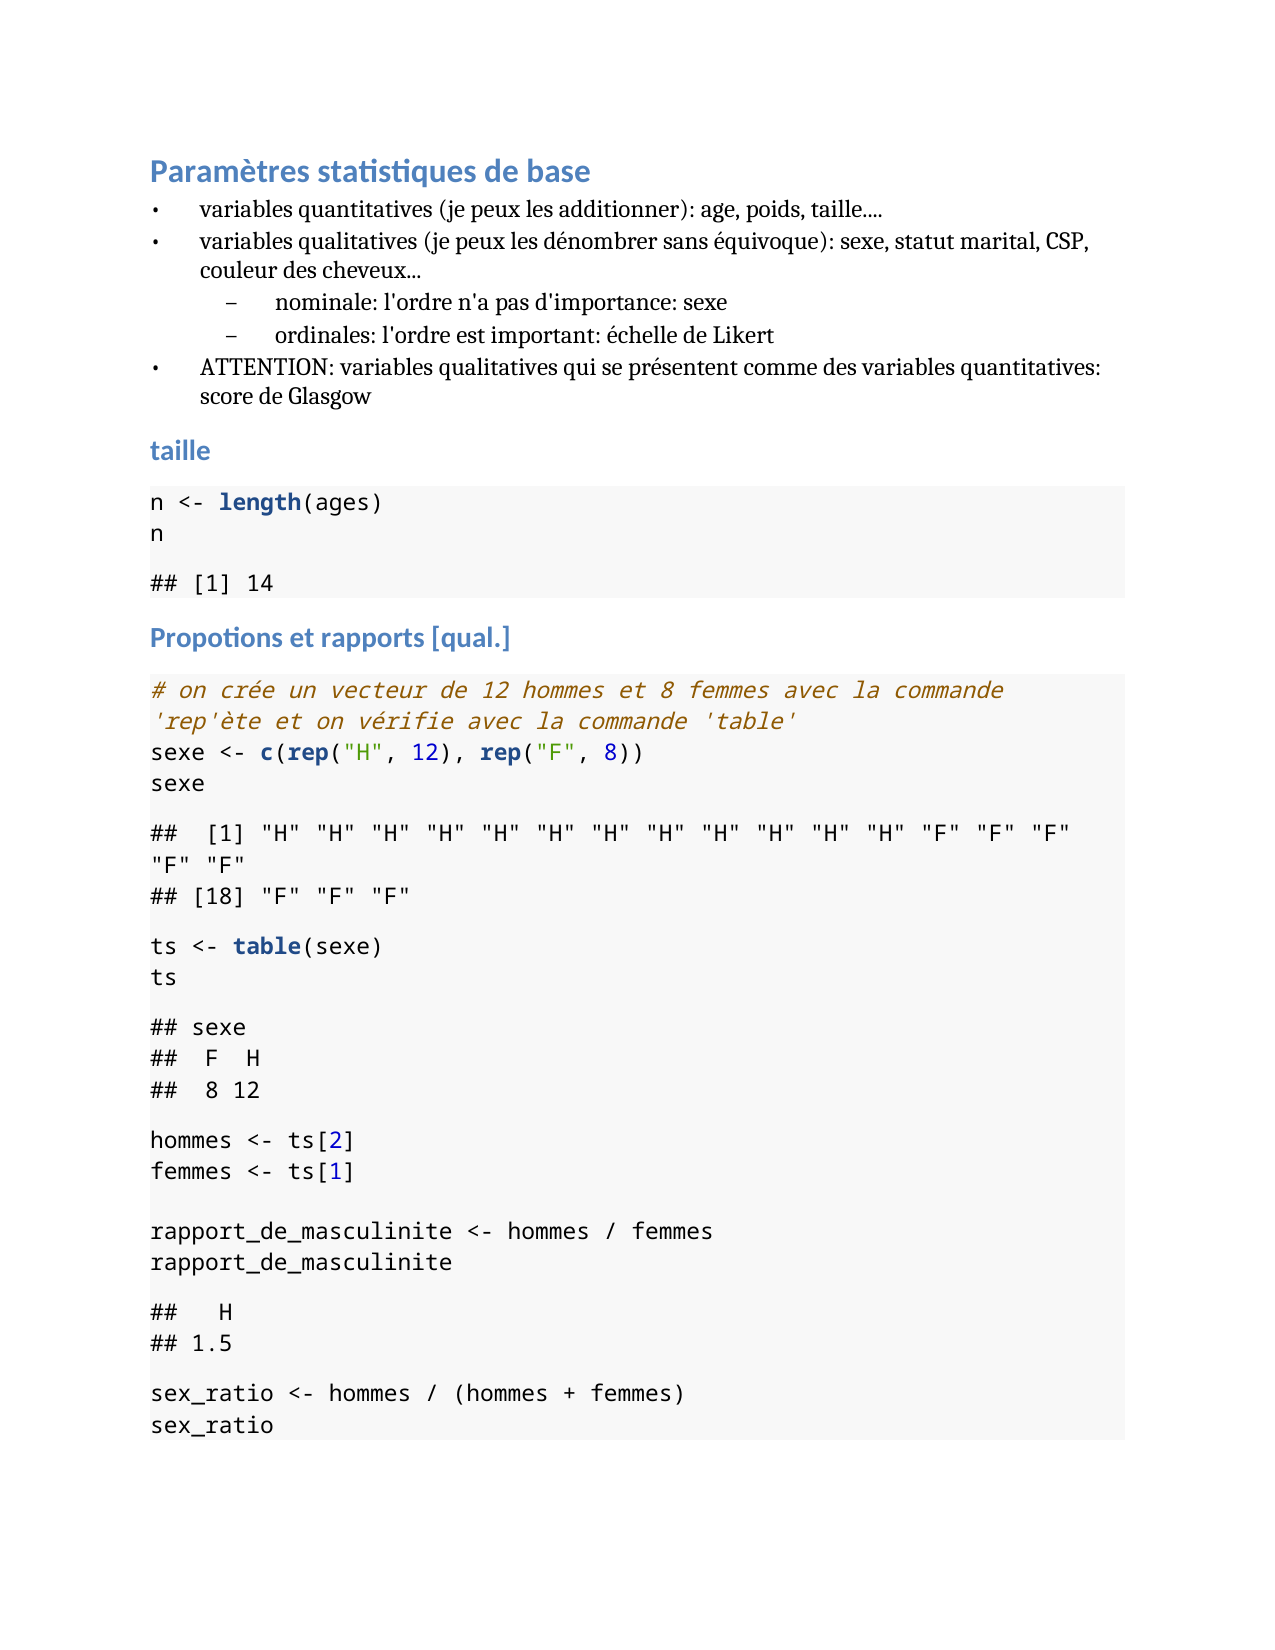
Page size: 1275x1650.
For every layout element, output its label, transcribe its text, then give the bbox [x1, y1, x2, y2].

subtitle taille [150, 432, 1125, 467]
text sex_ratio <- hommes / (hommes + femmes) sex_ratio [150, 1377, 1125, 1440]
text hommes <- ts[2] femmes <- ts[1] rapport_de_masculinite <- hommes / femmes rapport_de_masculinite [150, 1124, 1125, 1277]
text ## [1] 14 [150, 567, 1125, 598]
list ATTENTION: variables qualitatives qui se présentent comme des variables quantitatives: score de Glasgow [150, 353, 1125, 411]
list nominale: l'ordre n'a pas d'importance: sexe [225, 288, 1125, 317]
subtitle Paramètres statistiques de base [150, 150, 1125, 191]
list variables qualitatives (je peux les dénombrer sans équivoque): sexe, statut marital, CSP, couleur des cheveux... [150, 227, 1125, 284]
text ## H ## 1.5 [150, 1296, 1125, 1359]
text ## sexe ## F H ## 8 12 [150, 1011, 1125, 1105]
text ts <- table(sexe) ts [177, 930, 1125, 992]
text # on crée un vecteur de 12 hommes et 8 femmes avec la commande 'rep'ète et on vérifie avec la commande 'table' sexe <- c(rep("H", 12), rep("F", 8)) sexe [150, 674, 1125, 799]
text ## [1] "H" "H" "H" "H" "H" "H" "H" "H" "H" "H" "H" "H" "F" "F" "F" "F" "F" ## [18] "F" "F" "F" [150, 817, 1125, 911]
text n <- length(ages) n [164, 486, 1125, 548]
list variables quantitatives (je peux les additionner): age, poids, taille.... [150, 194, 1125, 223]
subtitle Propotions et rapports [qual.] [150, 619, 1125, 655]
list ordinales: l'ordre est important: échelle de Likert [225, 321, 1125, 349]
